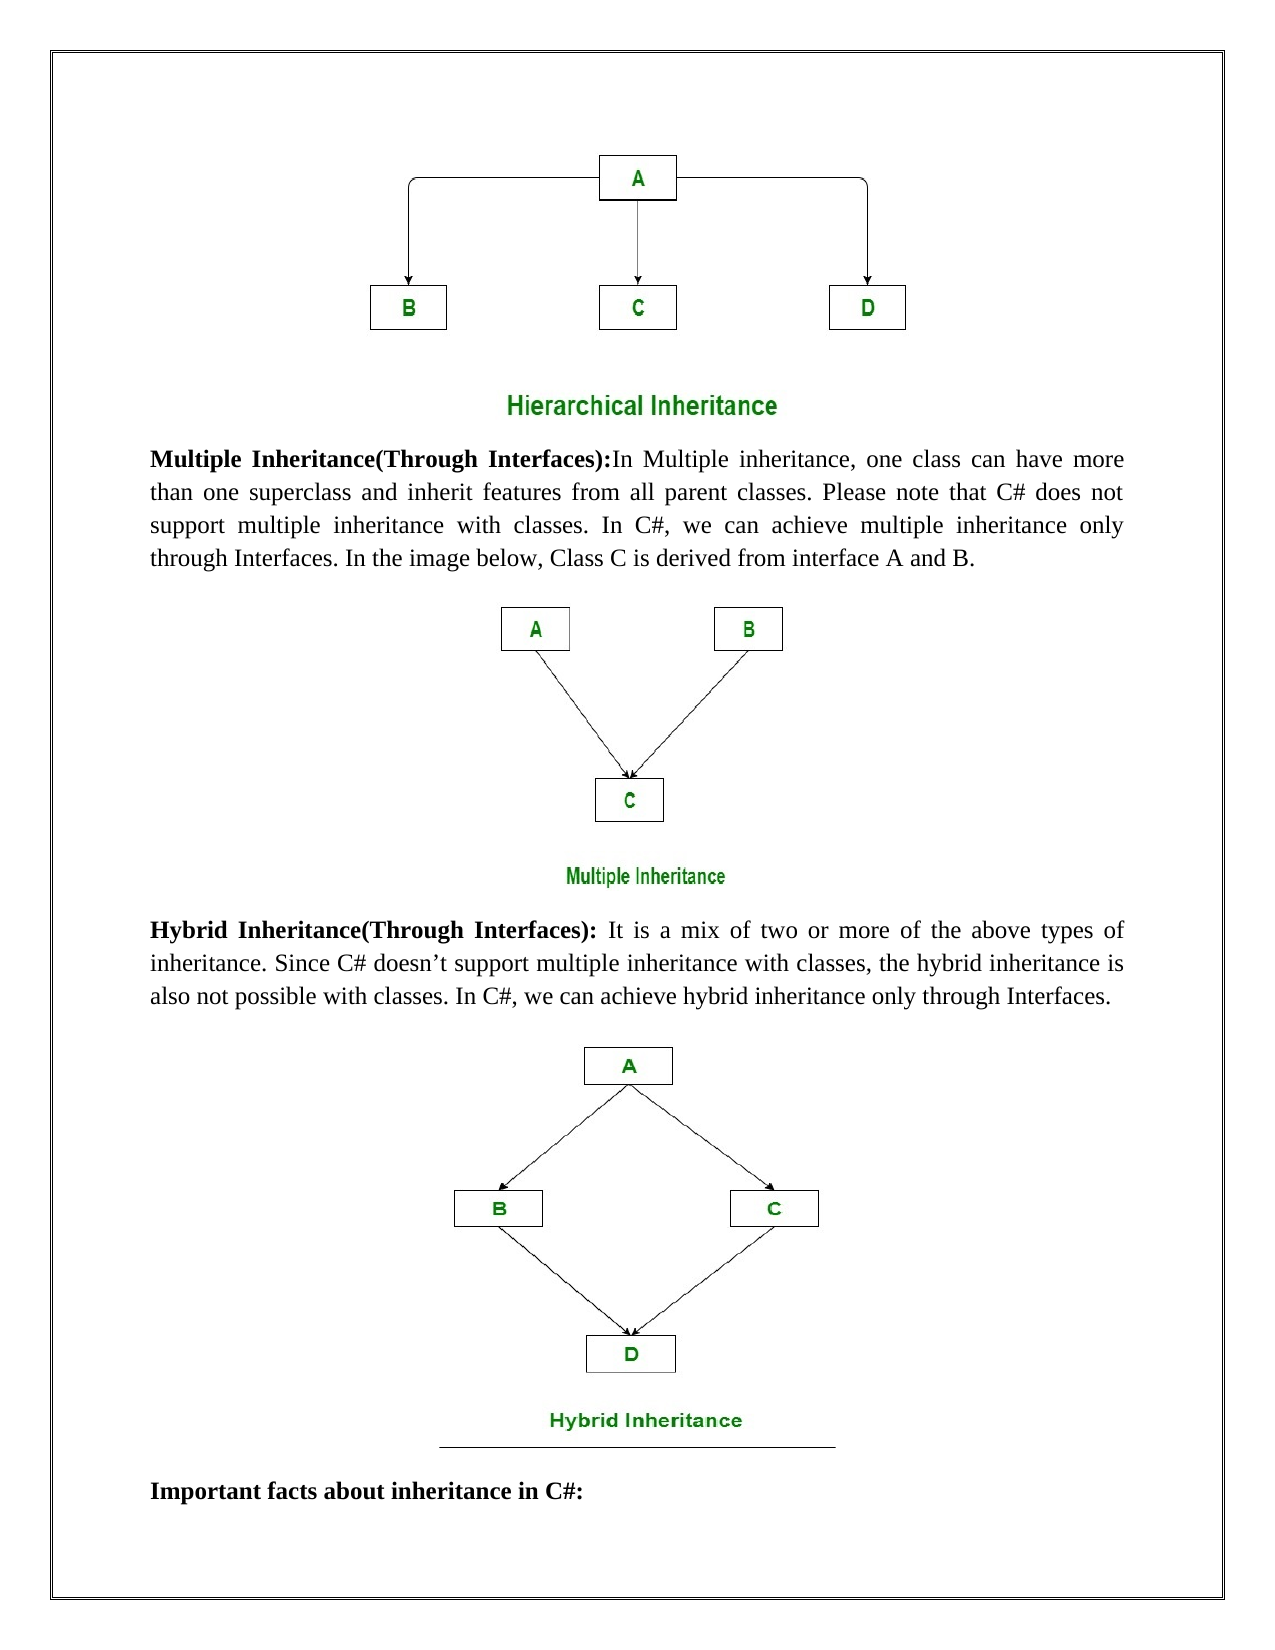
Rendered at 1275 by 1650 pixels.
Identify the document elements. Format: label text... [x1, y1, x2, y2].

text Multiple Inheritance(Through Interfaces):In Multiple inheritance, one class can have more than one superclass and inherit features from all parent classes. Please note that C# does not support multiple inheritance with classes. In C#, we can achieve multiple inheritance only through Interfaces. In the image below, Class C is derived from interface A and B. [150, 444, 1125, 572]
text Hybrid Inheritance(Through Interfaces): It is a mix of two or more of the above types of inheritance. Since C# doesn’t support multiple inheritance with classes, the hybrid inheritance is also not possible with classes. In C#, we can achieve hybrid inheritance only through Interfaces. [150, 915, 1125, 1010]
picture [483, 601, 792, 891]
picture [362, 150, 913, 420]
picture [439, 1039, 836, 1451]
text Important facts about inheritance in C#: [150, 1476, 1125, 1505]
